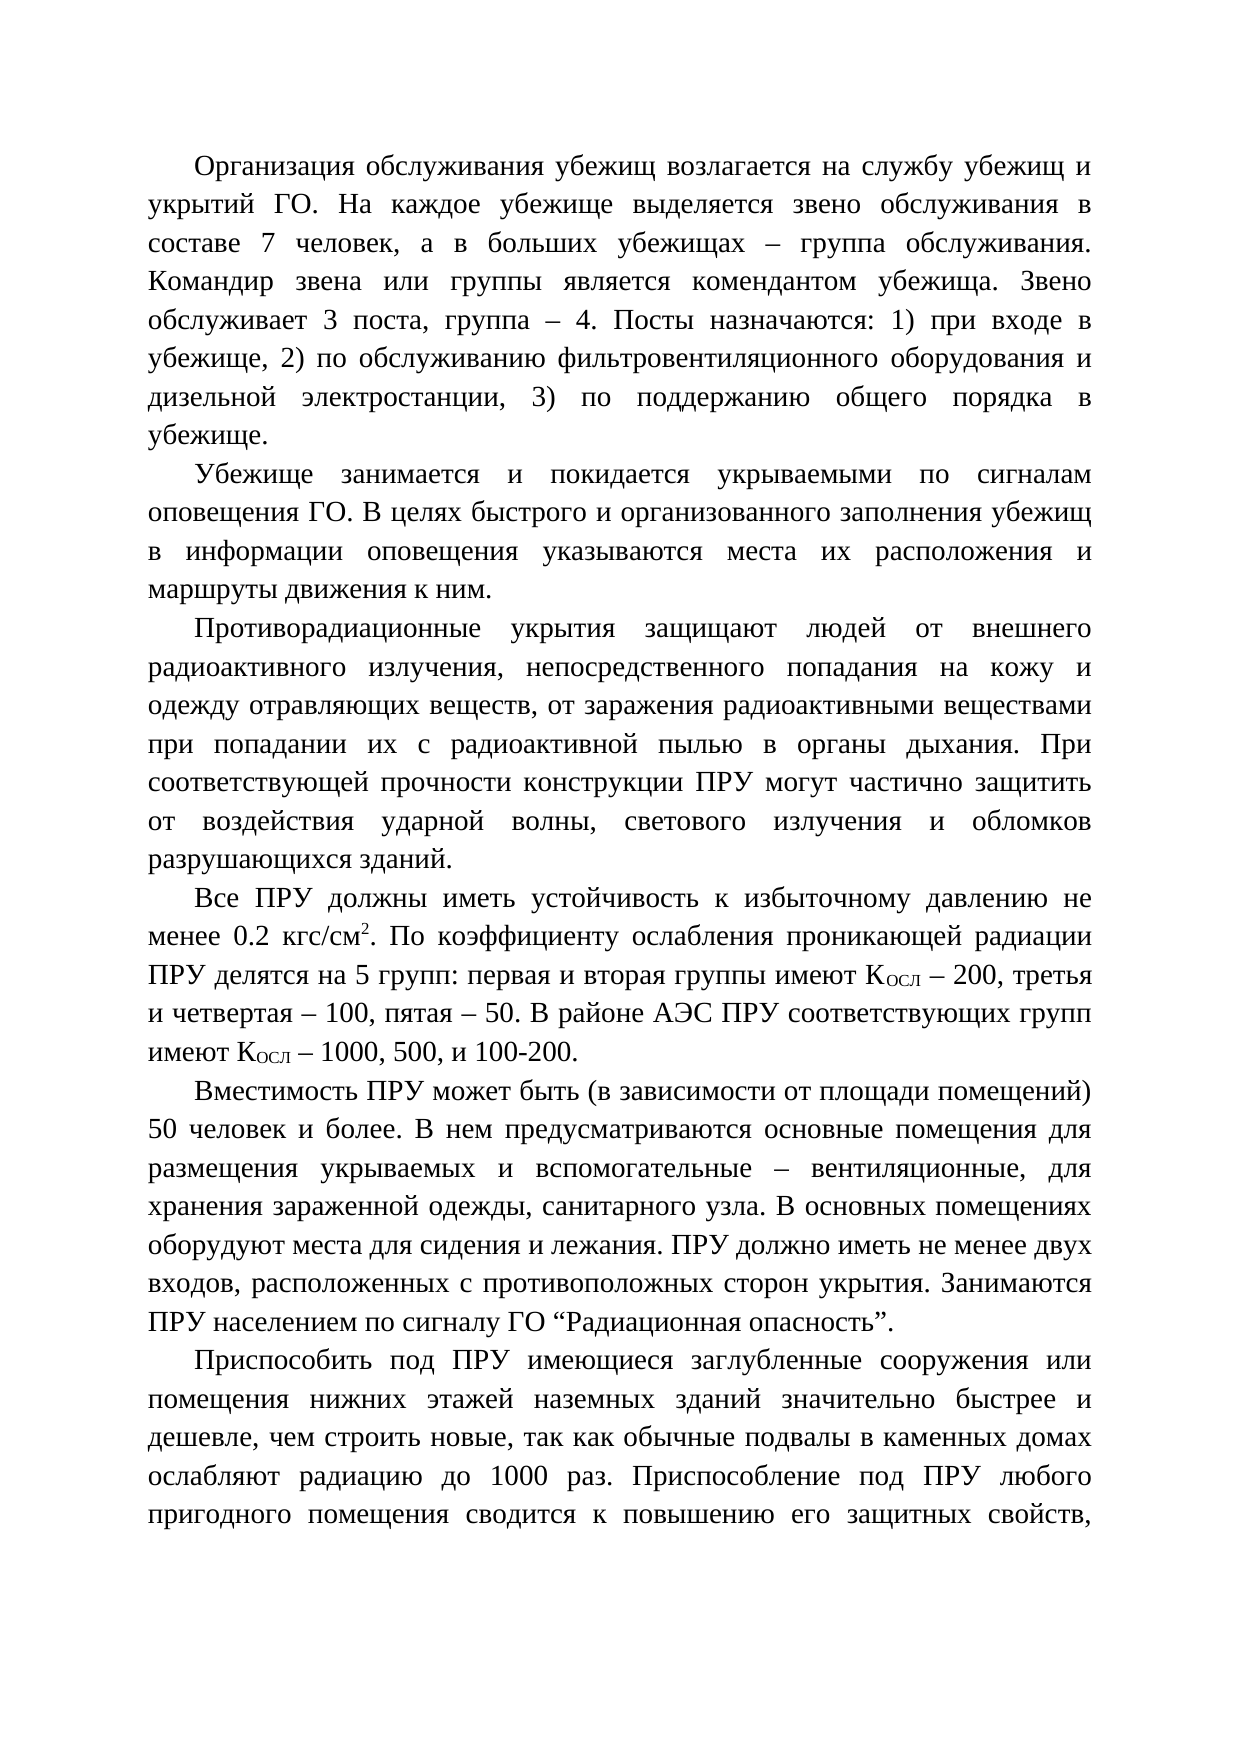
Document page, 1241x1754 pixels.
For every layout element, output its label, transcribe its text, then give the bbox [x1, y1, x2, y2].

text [148, 1342, 1093, 1530]
text Вместимость ПРУ может быть (в зависимости от площади помещений) 50 человек и более. В нем предусматриваются основные помещения для размещения укрываемых и вспомогательные – вентиляционные, для хранения зараженной одежды, санитарного узла. В основных помещениях оборудуют места для сидения и лежания. ПРУ должно иметь не менее двух входов, расположенных с противоположных сторон укрытия. Занимаются ПРУ населением по сигналу ГО “Радиационная опасность”. [148, 1073, 1093, 1337]
text Убежище занимается и покидается укрываемыми по сигналам оповещения ГО. В целях быстрого и организованного заполнения убежищ в информации оповещения указываются места их расположения и маршруты движения к ним. [148, 456, 1093, 605]
text Все ПРУ должны иметь устойчивость к избыточному давлению не менее 0.2 кгс/см2. По коэффициенту ослабления проникающей радиации ПРУ делятся на 5 групп: первая и вторая группы имеют КОСЛ – 200, третья и четвертая – 100, пятая – 50. В районе АЭС ПРУ соответствующих групп имеют КОСЛ – 1000, 500, и 100-200. [148, 880, 1093, 1068]
text Противорадиационные укрытия защищают людей от внешнего радиоактивного излучения, непосредственного попадания на кожу и одежду отравляющих веществ, от заражения радиоактивными веществами при попадании их с радиоактивной пылью в органы дыхания. При соответствующей прочности конструкции ПРУ могут частично защитить от воздействия ударной волны, светового излучения и обломков разрушающихся зданий. [148, 610, 1093, 875]
text Организация обслуживания убежищ возлагается на службу убежищ и укрытий ГО. На каждое убежище выделяется звено обслуживания в составе 7 человек, а в больших убежищах – группа обслуживания. Командир звена или группы является комендантом убежища. Звено обслуживает 3 поста, группа – 4. Посты назначаются: 1) при входе в убежище, 2) по обслуживанию фильтровентиляционного оборудования и дизельной электростанции, 3) по поддержанию общего порядка в убежище. [148, 148, 1093, 451]
